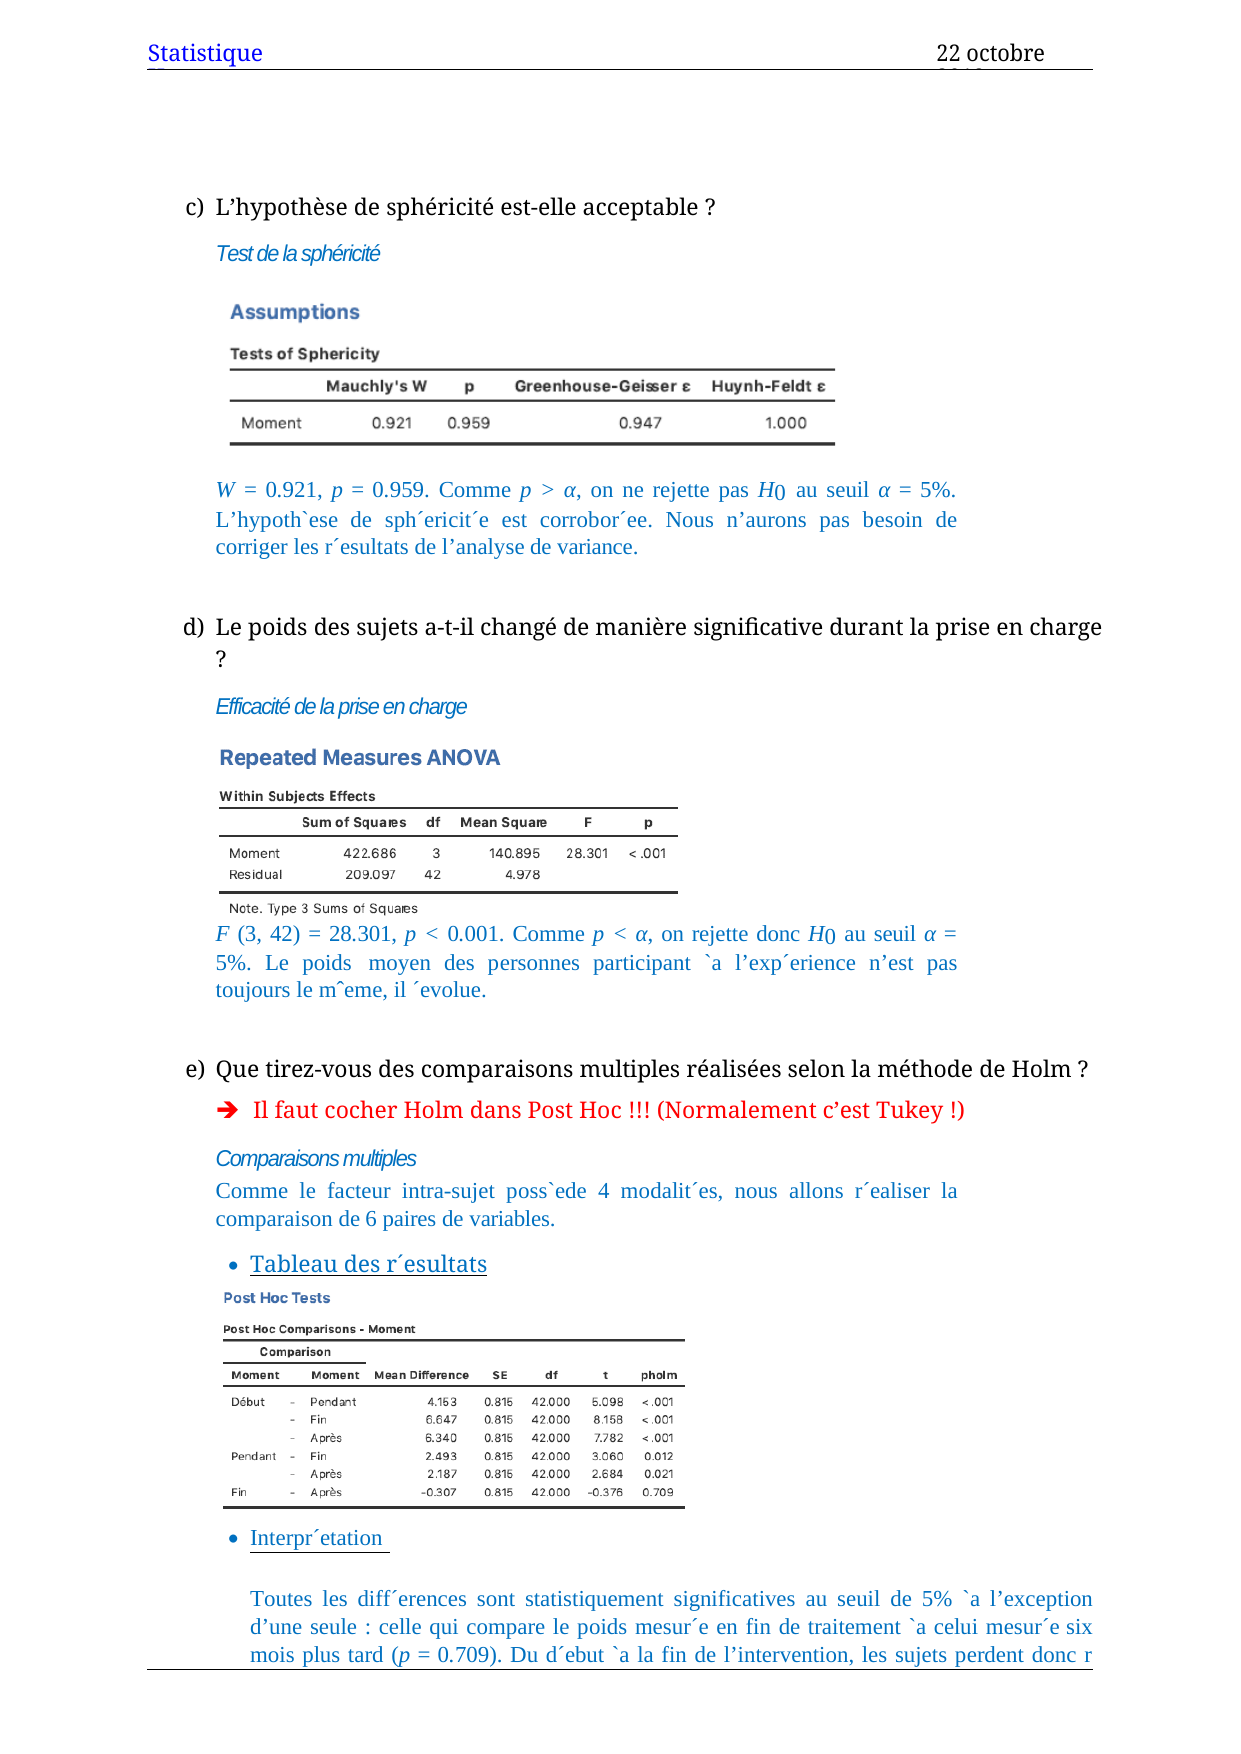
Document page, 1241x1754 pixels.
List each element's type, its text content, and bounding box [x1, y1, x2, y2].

list Il faut cocher Holm dans Post Hoc !!! (Normalement c’est Tukey !) [215, 1094, 1105, 1125]
list Tableau des r´esultats [227, 1248, 1105, 1279]
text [250, 1585, 1093, 1667]
text F (3, 42) = 28.301, p < 0.001. Comme p < α, on rejette donc H0 au seuil α = 5%. Le poids moyen des personnes participant `a l’exp´erience n’est pas toujours le mˆeme, il ´evolue. [215, 920, 957, 1002]
list Que tirez-vous des comparaisons multiples réalisées selon la méthode de Holm ? [185, 1053, 1105, 1084]
list L’hypothèse de sphéricité est-elle acceptable ? [185, 191, 1105, 222]
text Efficacité de la prise en charge [215, 693, 1105, 720]
picture [215, 296, 842, 463]
picture [215, 1285, 693, 1516]
picture [215, 739, 689, 916]
text Comparaisons multiples [215, 1144, 1105, 1171]
list Le poids des sujets a-t-il changé de manière significative durant la prise en charge ? [183, 611, 1105, 674]
list Test de la sphéricité [215, 240, 1105, 266]
text W = 0.921, p = 0.959. Comme p > α, on ne rejette pas H0 au seuil α = 5%. L’hypoth`ese de sph´ericit´e est corrobor´ee. Nous n’aurons pas besoin de corriger les r´esultats de l’analyse de variance. [215, 476, 957, 560]
list Interpr´etation [227, 1523, 1105, 1551]
text Comme le facteur intra-sujet poss`ede 4 modalit´es, nous allons r´ealiser la comparaison de 6 paires de variables. [215, 1177, 957, 1231]
